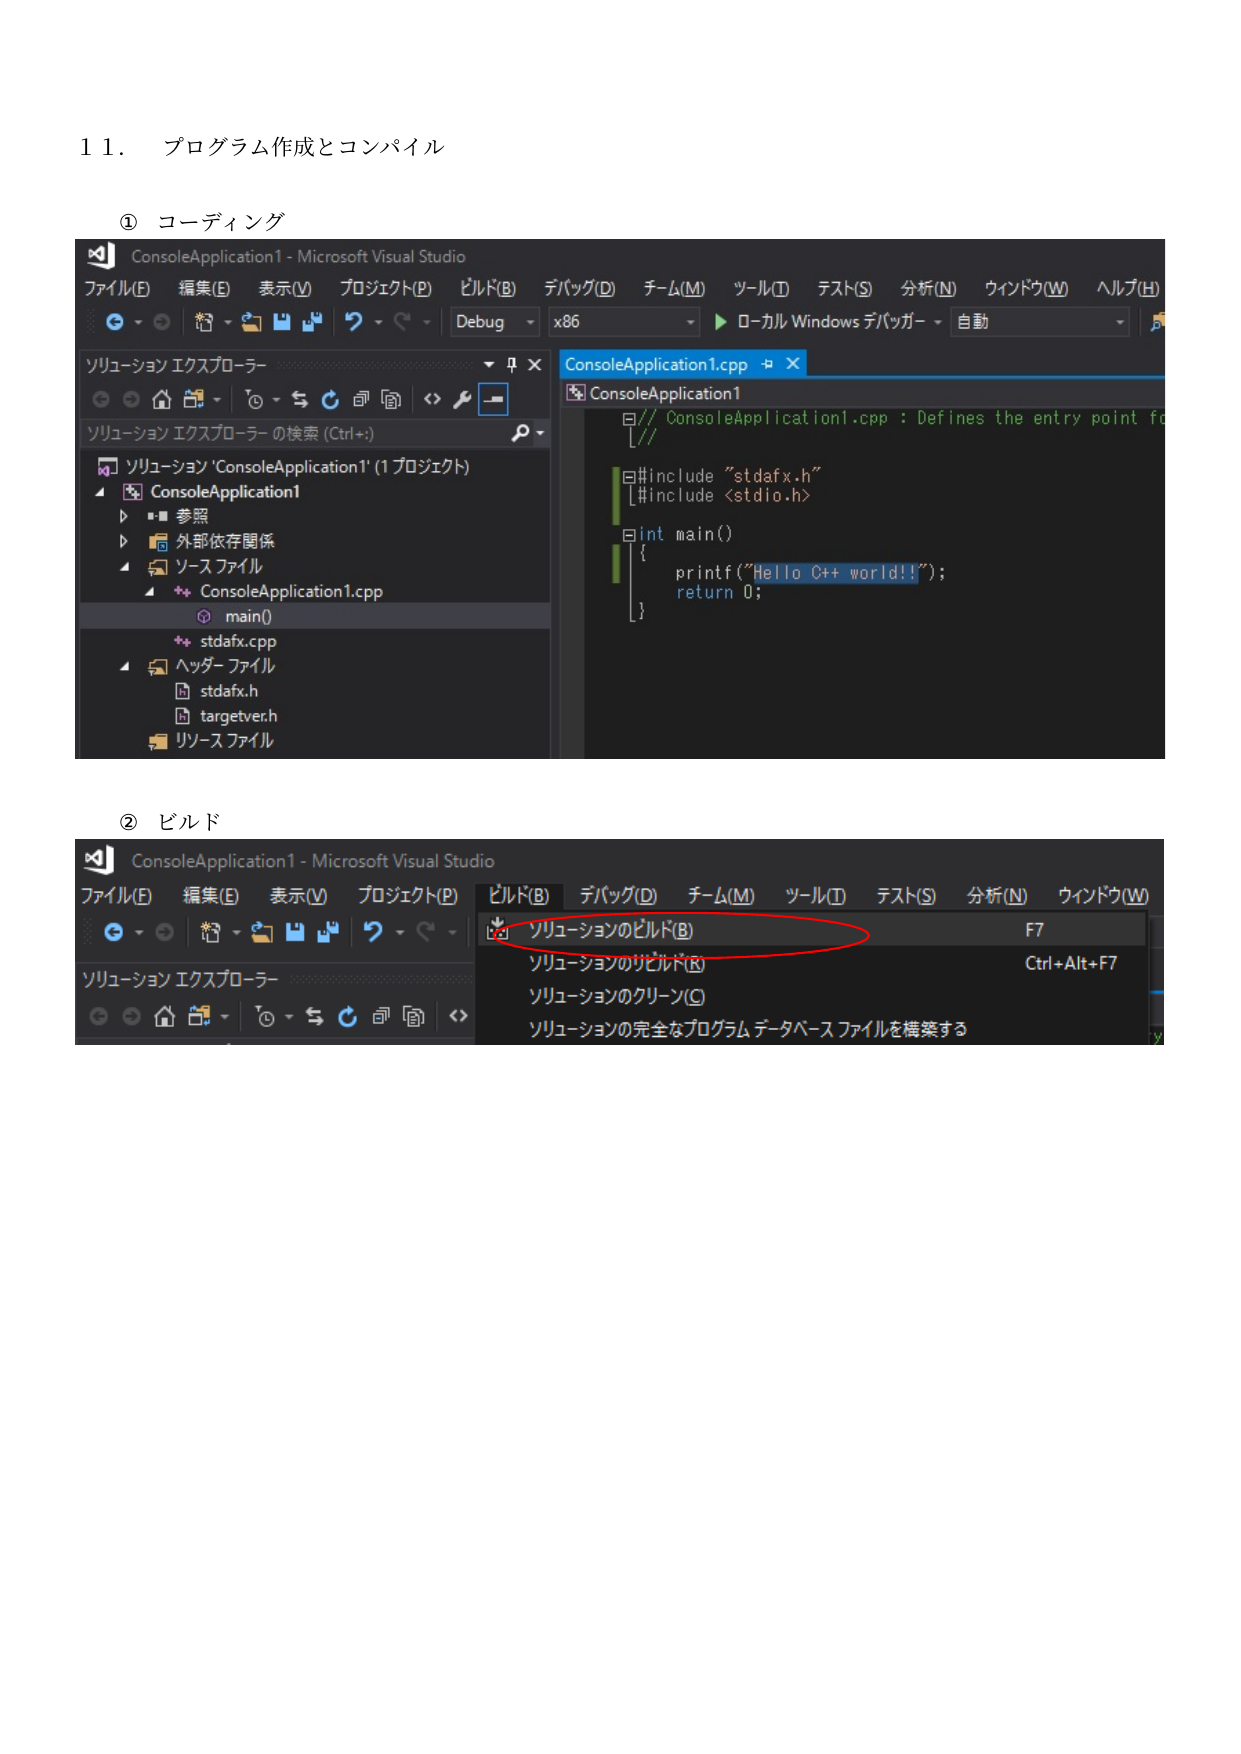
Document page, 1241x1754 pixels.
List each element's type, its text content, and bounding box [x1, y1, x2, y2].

picture [75, 239, 1166, 759]
list ビルド [119, 802, 1165, 839]
picture [75, 839, 1164, 1045]
list コーディング [119, 202, 1165, 239]
list プログラム作成とコンパイル [75, 127, 1165, 164]
